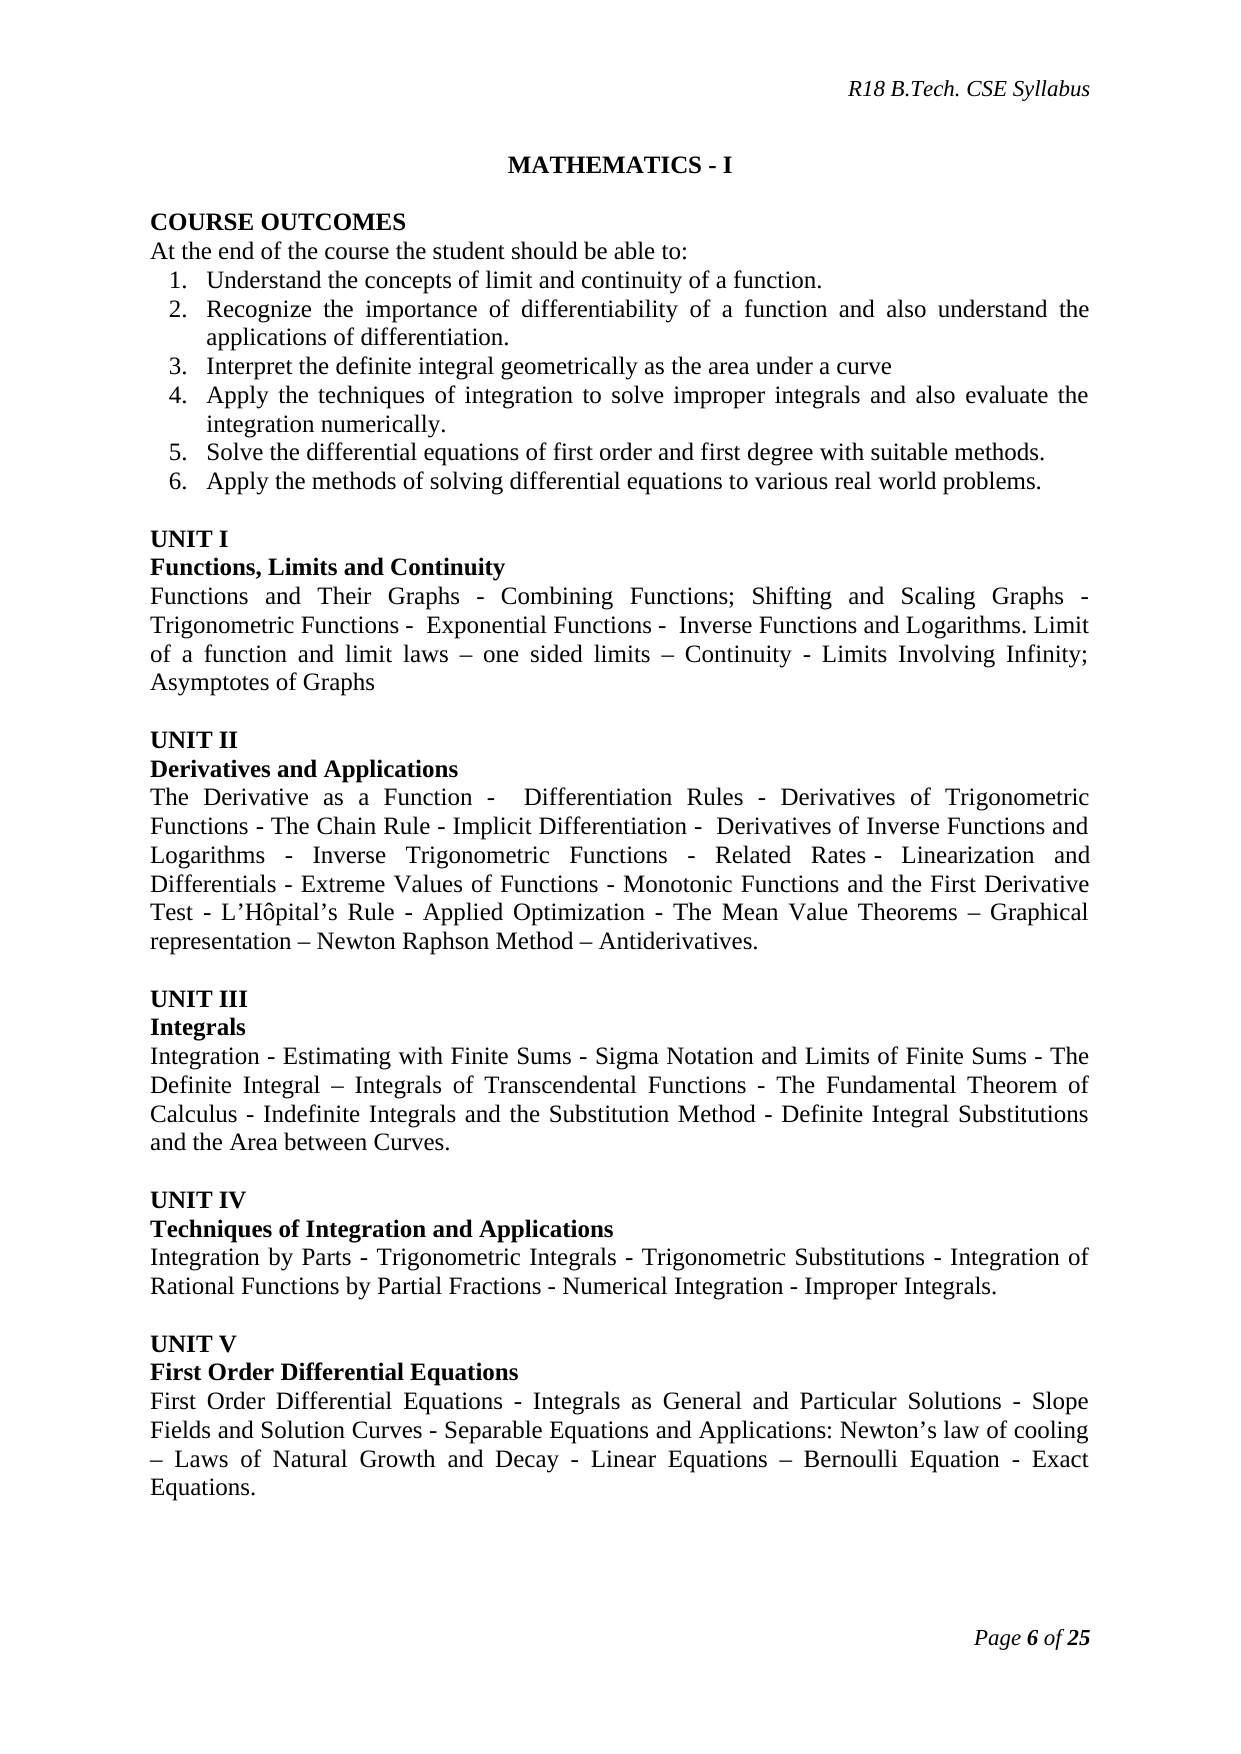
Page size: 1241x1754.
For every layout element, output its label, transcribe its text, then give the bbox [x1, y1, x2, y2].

list Solve the differential equations of first order and first degree with suitable methods. [169, 437, 1090, 466]
list Recognize the importance of differentiability of a function and also understand the applications of differentiation. [169, 294, 1090, 351]
text At the end of the course the student should be able to: [150, 236, 1090, 265]
text First Order Differential Equations [150, 1357, 1090, 1386]
text Techniques of Integration and Applications [150, 1214, 1090, 1242]
text The Derivative as a Function - Differentiation Rules - Derivatives of Trigonometric Functions - The Chain Rule - Implicit Differentiation - Derivatives of Inverse Functions and Logarithms - Inverse Trigonometric Functions - Related Rates - Linearization and Differentials - Extreme Values of Functions - Monotonic Functions and the First Derivative Test - L’Hôpital’s Rule - Applied Optimization - The Mean Value Theorems – Graphical representation – Newton Raphson Method – Antiderivatives. [150, 782, 1090, 955]
text UNIT IV [150, 1185, 1090, 1214]
text Integration - Estimating with Finite Sums - Sigma Notation and Limits of Finite Sums - The Definite Integral – Integrals of Transcendental Functions - The Fundamental Theorem of Calculus - Indefinite Integrals and the Substitution Method - Definite Integral Substitutions and the Area between Curves. [150, 1041, 1090, 1156]
text UNIT II [150, 725, 1090, 754]
text MATHEMATICS - I [150, 150, 1090, 179]
list Interpret the definite integral geometrically as the area under a curve [169, 351, 1090, 380]
text COURSE OUTCOMES [150, 207, 1090, 236]
text UNIT V [150, 1329, 1090, 1357]
text Integrals [150, 1012, 1090, 1041]
list Apply the techniques of integration to solve improper integrals and also evaluate the integration numerically. [169, 380, 1090, 437]
text UNIT III [150, 984, 1090, 1012]
text Functions, Limits and Continuity [150, 552, 1090, 581]
text Functions and Their Graphs - Combining Functions; Shifting and Scaling Graphs - Trigonometric Functions - Exponential Functions - Inverse Functions and Logarithms. Limit of a function and limit laws – one sided limits – Continuity - Limits Involving Infinity; Asymptotes of Graphs [150, 581, 1090, 696]
text Derivatives and Applications [150, 754, 1090, 782]
text Integration by Parts - Trigonometric Integrals - Trigonometric Substitutions - Integration of Rational Functions by Partial Fractions - Numerical Integration - Improper Integrals. [150, 1242, 1090, 1300]
list Understand the concepts of limit and continuity of a function. [169, 265, 1090, 294]
text UNIT I [150, 524, 1090, 552]
list Apply the methods of solving differential equations to various real world problems. [169, 466, 1090, 495]
text First Order Differential Equations - Integrals as General and Particular Solutions - Slope Fields and Solution Curves - Separable Equations and Applications: Newton’s law of cooling – Laws of Natural Growth and Decay - Linear Equations – Bernoulli Equation - Exact Equations. [150, 1386, 1090, 1501]
